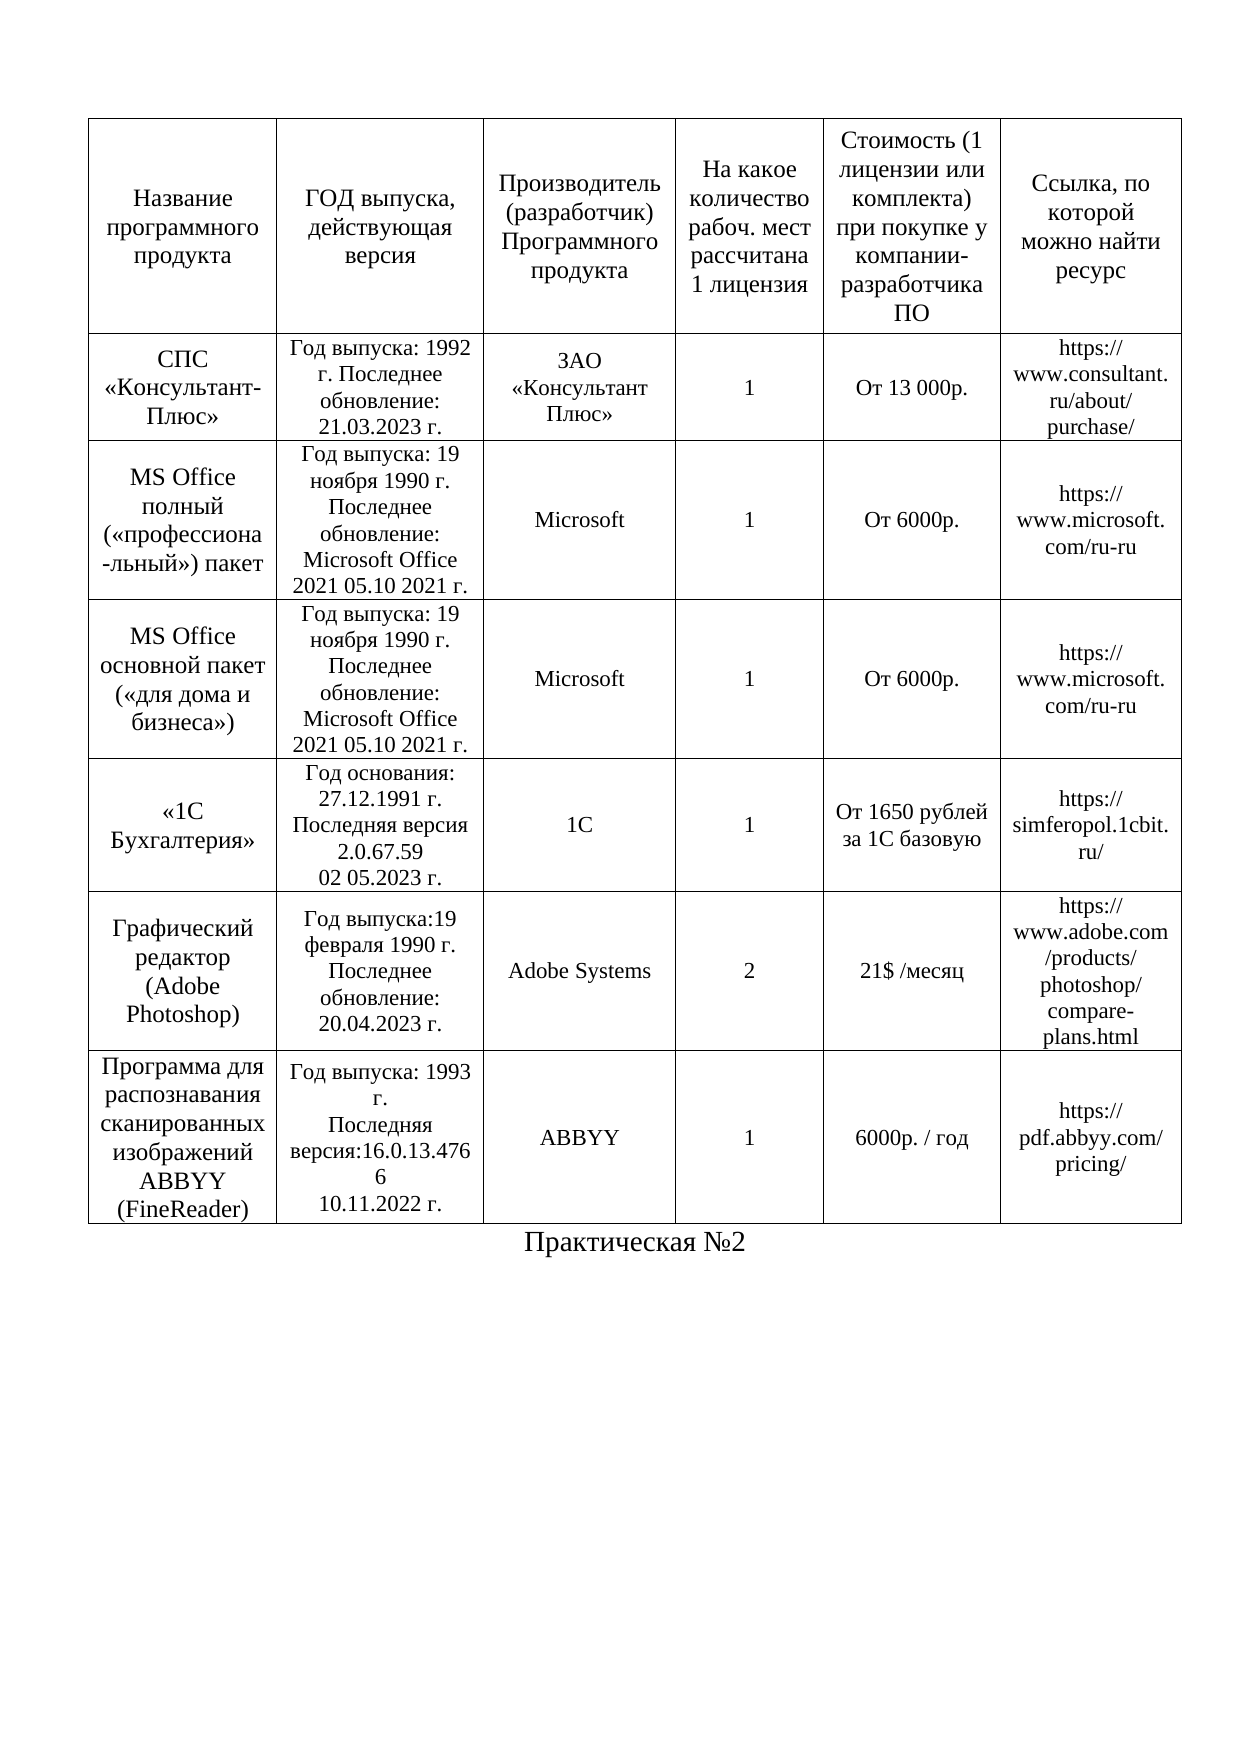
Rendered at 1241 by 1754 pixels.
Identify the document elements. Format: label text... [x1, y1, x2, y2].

table_cell https://www.adobe.com/products/photoshop/compare-plans.html [1001, 892, 1181, 1050]
table_header ГОД выпуска, действующая версия [277, 119, 483, 333]
table_cell Год выпуска: 19 ноября 1990 г. Последнее обновление: Microsoft Office 2021 05.10 2021 г. [277, 441, 483, 599]
text Практическая №2 [118, 1224, 1152, 1258]
table_cell https://pdf.abbyy.com/pricing/ [1001, 1051, 1181, 1223]
table_cell От 1650 рублей за 1С базовую [824, 759, 1000, 891]
table_cell Год выпуска:19 февраля 1990 г. Последнее обновление: 20.04.2023 г. [277, 892, 483, 1050]
table_cell Microsoft [484, 441, 675, 599]
table_cell 1 [676, 441, 823, 599]
table_header Ссылка, по которой можно найти ресурс [1001, 119, 1181, 333]
table_cell ЗАО «Консультант Плюс» [484, 334, 675, 439]
table_header Производитель (разработчик) Программного продукта [484, 119, 675, 333]
table_header Название программного продукта [89, 119, 276, 333]
table_cell Год выпуска: 1993 г. Последняя версия:16.0.13.4766 10.11.2022 г. [277, 1051, 483, 1223]
table_cell Год основания: 27.12.1991 г. Последняя версия 2.0.67.59 02 05.2023 г. [277, 759, 483, 891]
table_cell «1С Бухгалтерия» [89, 759, 276, 891]
table_cell MS Office полный («профессиона-льный») пакет [89, 441, 276, 599]
table_cell https://simferopol.1cbit.ru/ [1001, 759, 1181, 891]
table_cell https://www.microsoft.com/ru-ru [1001, 600, 1181, 758]
table_cell От 13 000р. [824, 334, 1000, 439]
table_cell 21$ /месяц [824, 892, 1000, 1050]
table_cell 1С [484, 759, 675, 891]
table_cell https://www.consultant.ru/about/purchase/ [1001, 334, 1181, 439]
table_cell СПС «Консультант-Плюс» [89, 334, 276, 439]
table_cell Графический редактор (Adobe Photoshop) [89, 892, 276, 1050]
table_cell 2 [676, 892, 823, 1050]
table_cell MS Office основной пакет («для дома и бизнеса») [89, 600, 276, 758]
table_cell Год выпуска: 1992 г. Последнее обновление: 21.03.2023 г. [277, 334, 483, 439]
table_header Стоимость (1 лицензии или комплекта) при покупке у компании-разработчика ПО [824, 119, 1000, 333]
table_cell Год выпуска: 19 ноября 1990 г. Последнее обновление: Microsoft Office 2021 05.10 2021 г. [277, 600, 483, 758]
table_header На какое количество рабоч. мест рассчитана 1 лицензия [676, 119, 823, 333]
table_cell 6000р. / год [824, 1051, 1000, 1223]
table_cell От 6000р. [824, 441, 1000, 599]
table_cell Adobe Systems [484, 892, 675, 1050]
table_cell 1 [676, 600, 823, 758]
table_cell ABBYY [484, 1051, 675, 1223]
table_cell 1 [676, 1051, 823, 1223]
table_cell 1 [676, 759, 823, 891]
table_cell 1 [676, 334, 823, 439]
table_cell От 6000р. [824, 600, 1000, 758]
table_cell https://www.microsoft.com/ru-ru [1001, 441, 1181, 599]
table_cell Программа для распознавания сканированных изображений ABBYY (FineReader) [89, 1051, 276, 1223]
table_cell Microsoft [484, 600, 675, 758]
